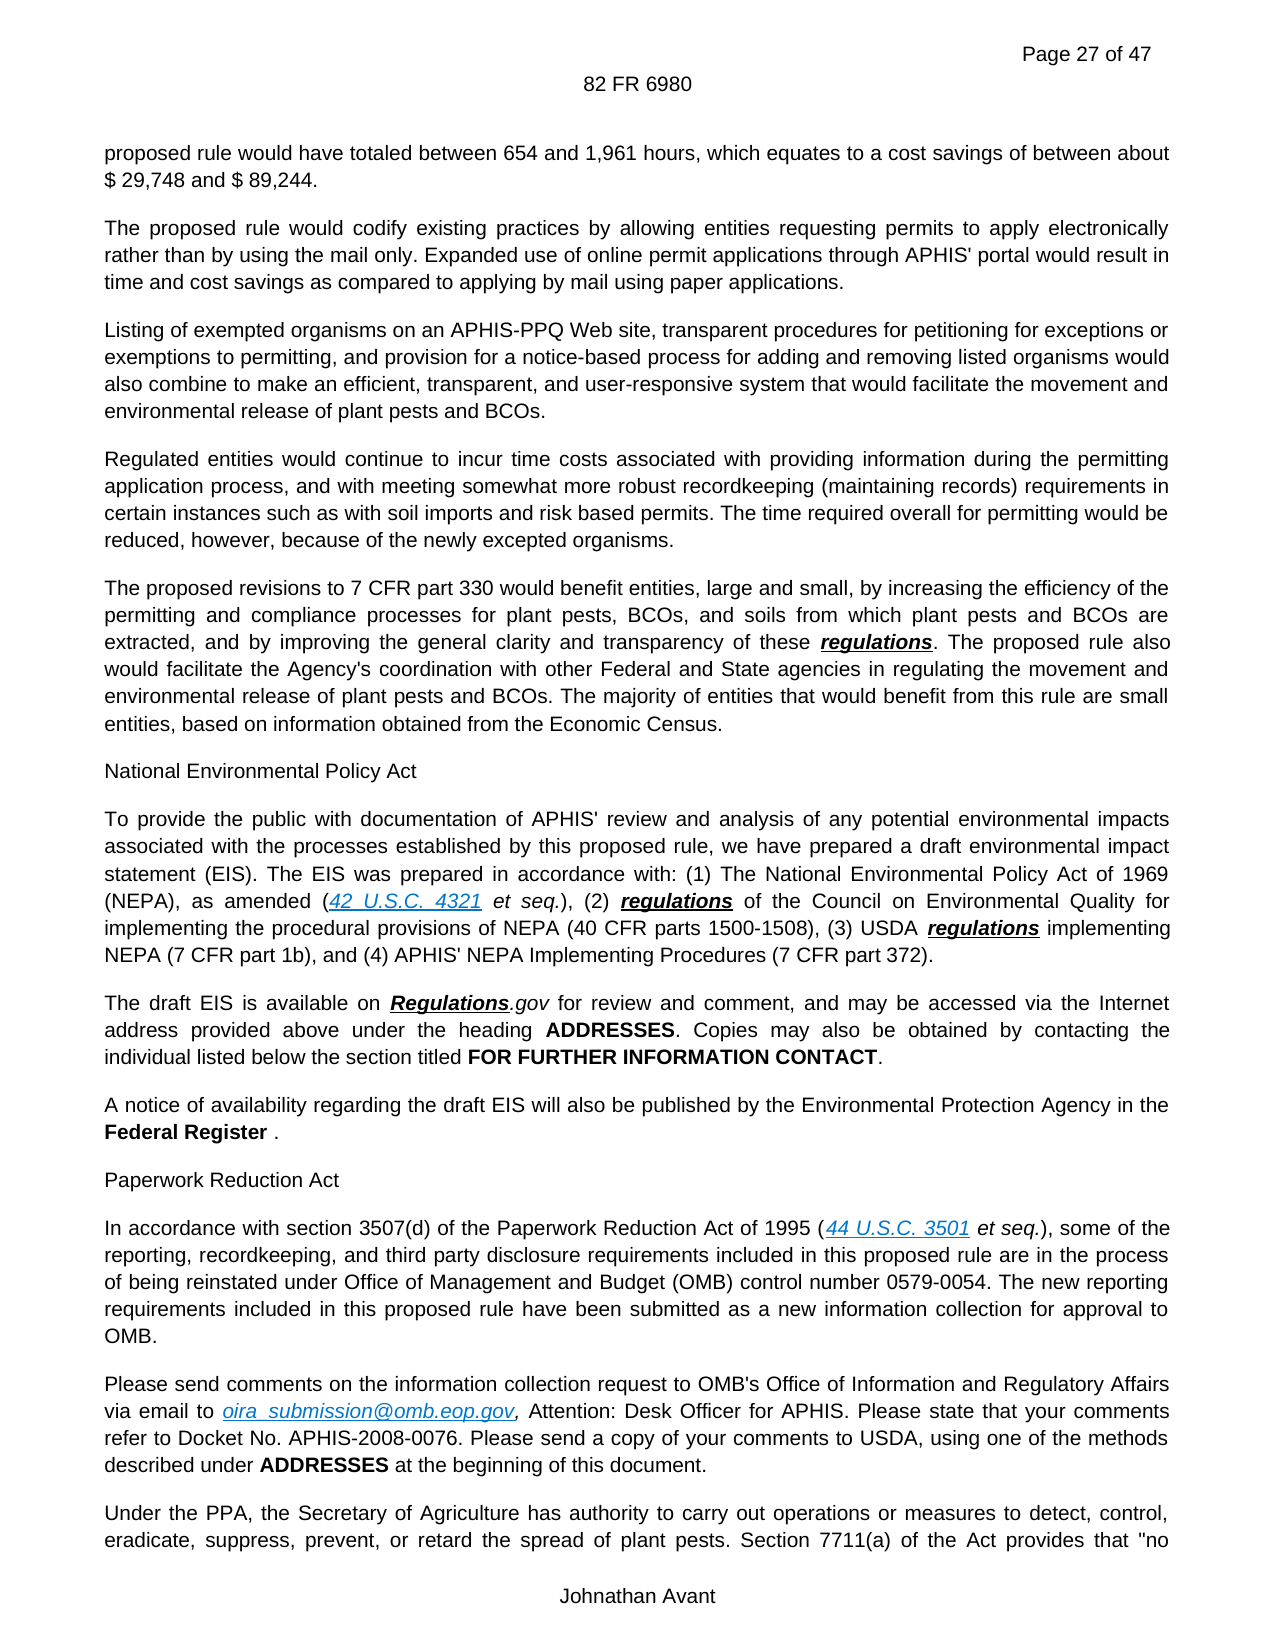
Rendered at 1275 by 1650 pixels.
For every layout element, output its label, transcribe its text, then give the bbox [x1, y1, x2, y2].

text To provide the public with documentation of APHIS' review and analysis of any potential environmental impacts associated with the processes established by this proposed rule, we have prepared a draft environmental impact statement (EIS). The EIS was prepared in accordance with: (1) The National Environmental Policy Act of 1969 (NEPA), as amended (42 U.S.C. 4321 et seq.), (2) regulations of the Council on Environmental Quality for implementing the procedural provisions of NEPA (40 CFR parts 1500-1508), (3) USDA regulations implementing NEPA (7 CFR part 1b), and (4) APHIS' NEPA Implementing Procedures (7 CFR part 372). [104, 804, 1171, 967]
text Regulated entities would continue to incur time costs associated with providing information during the permitting application process, and with meeting somewhat more robust recordkeeping (maintaining records) requirements in certain instances such as with soil imports and risk based permits. The time required overall for permitting would be reduced, however, because of the newly excepted organisms. [104, 444, 1171, 552]
text The draft EIS is available on Regulations.gov for review and comment, and may be accessed via the Internet address provided above under the heading ADDRESSES. Copies may also be obtained by contacting the individual listed below the section titled FOR FURTHER INFORMATION CONTACT. [104, 987, 1171, 1069]
text In accordance with section 3507(d) of the Paperwork Reduction Act of 1995 (44 U.S.C. 3501 et seq.), some of the reporting, recordkeeping, and third party disclosure requirements included in this proposed rule are in the process of being reinstated under Office of Management and Budget (OMB) control number 0579-0054. The new reporting requirements included in this proposed rule have been submitted as a new information collection for approval to OMB. [104, 1212, 1171, 1348]
text Please send comments on the information collection request to OMB's Office of Information and Regulatory Affairs via email to oira_submission@omb.eop.gov, Attention: Desk Officer for APHIS. Please state that your comments refer to Docket No. APHIS-2008-0076. Please send a copy of your comments to USDA, using one of the methods described under ADDRESSES at the beginning of this document. [104, 1369, 1171, 1477]
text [104, 137, 1171, 192]
text The proposed rule would codify existing practices by allowing entities requesting permits to apply electronically rather than by using the mail only. Expanded use of online permit applications through APHIS' portal would result in time and cost savings as compared to applying by mail using paper applications. [104, 212, 1171, 294]
text The proposed revisions to 7 CFR part 330 would benefit entities, large and small, by increasing the efficiency of the permitting and compliance processes for plant pests, BCOs, and soils from which plant pests and BCOs are extracted, and by improving the general clarity and transparency of these regulations. The proposed rule also would facilitate the Agency's coordination with other Federal and State agencies in regulating the movement and environmental release of plant pests and BCOs. The majority of entities that would benefit from this rule are small entities, based on information obtained from the Economic Census. [104, 573, 1171, 735]
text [104, 1498, 1171, 1552]
text Paperwork Reduction Act [104, 1164, 1171, 1192]
text Listing of exempted organisms on an APHIS-PPQ Web site, transparent procedures for petitioning for exceptions or exemptions to permitting, and provision for a notice-based process for adding and removing listed organisms would also combine to make an efficient, transparent, and user-responsive system that would facilitate the movement and environmental release of plant pests and BCOs. [104, 314, 1171, 423]
text A notice of availability regarding the draft EIS will also be published by the Environmental Protection Agency in the Federal Register . [104, 1089, 1171, 1144]
text National Environmental Policy Act [104, 756, 1171, 783]
